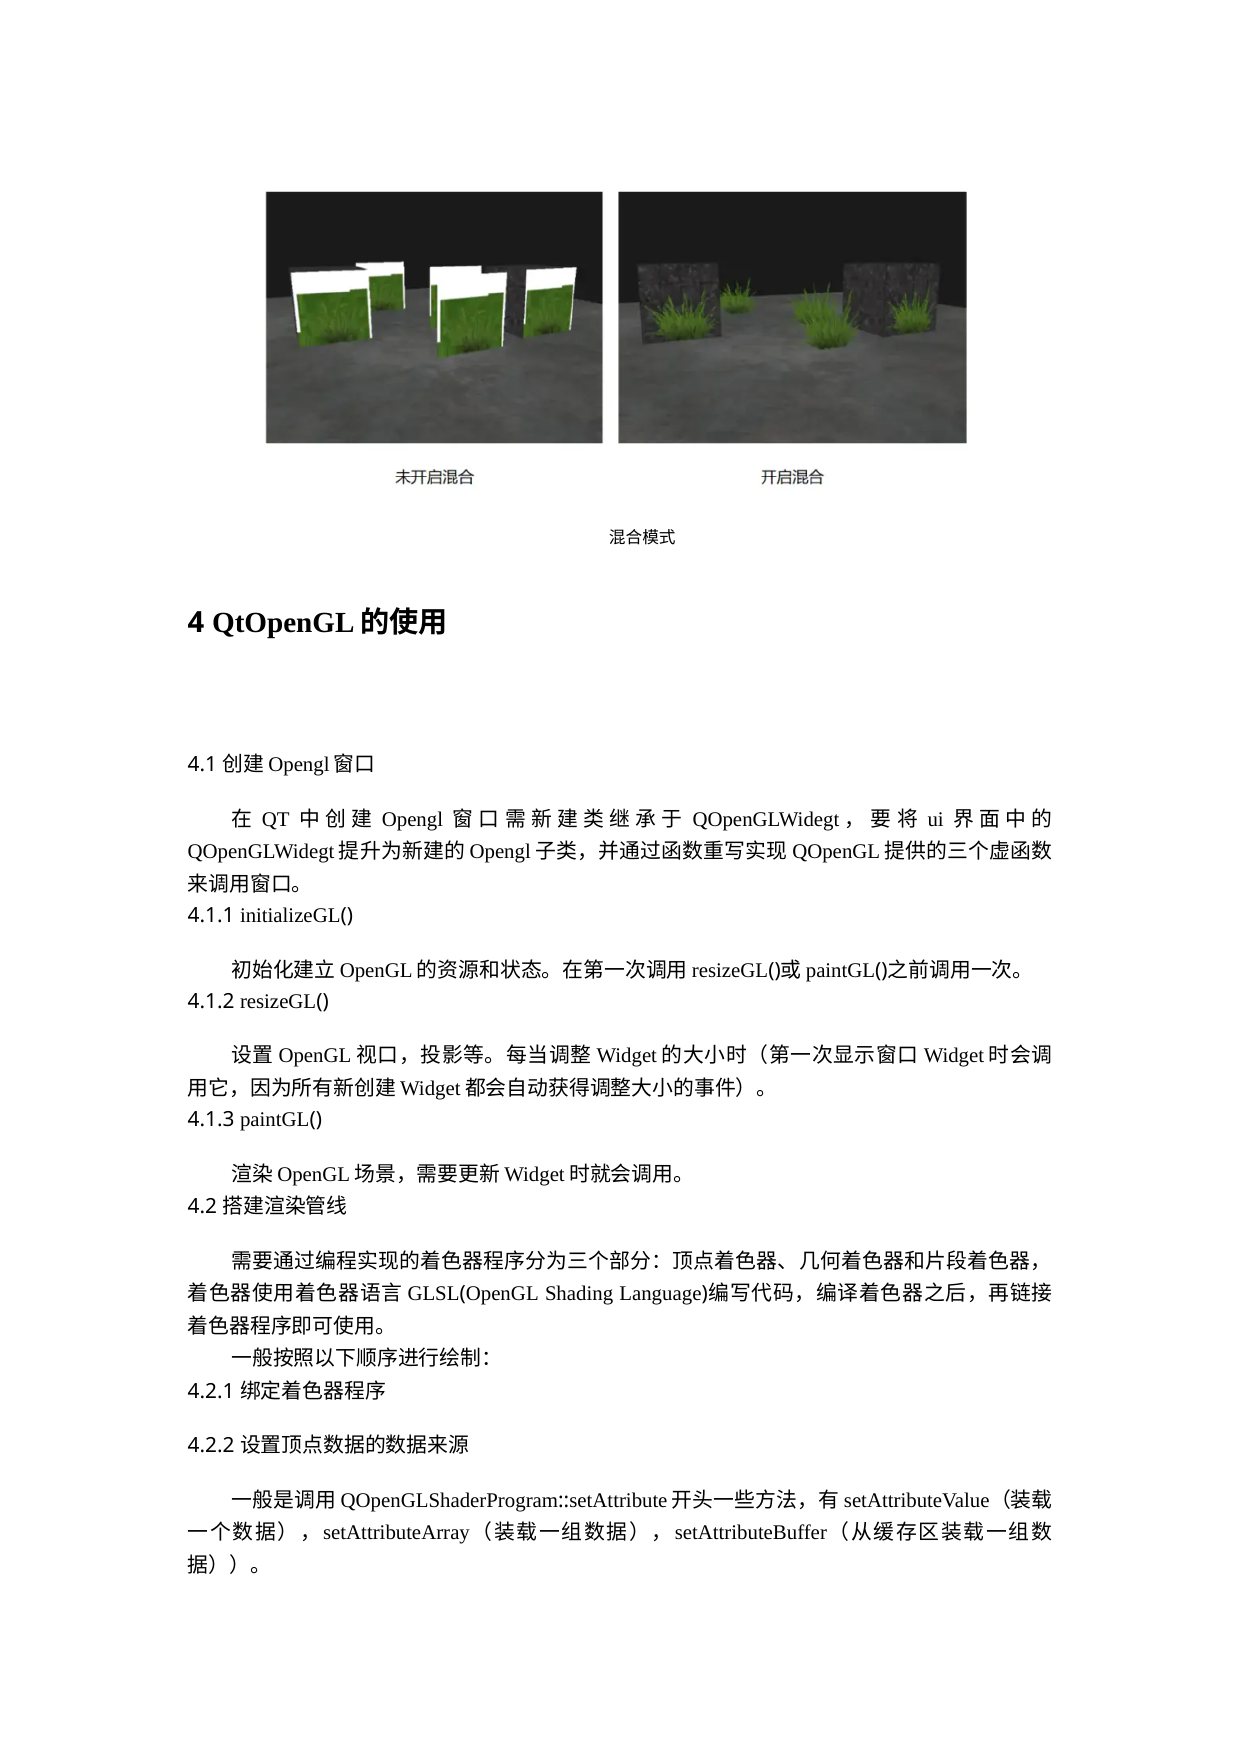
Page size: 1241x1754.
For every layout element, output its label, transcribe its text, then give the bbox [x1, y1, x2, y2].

text 混合模式 [187, 519, 1053, 552]
text 设置OpenGL视口，投影等。每当调整Widget的大小时（第一次显示窗口Widget时会调用它，因为所有新创建Widget都会自动获得调整大小的事件）。 [187, 1037, 1053, 1102]
text 一般是调用QOpenGLShaderProgram::setAttribute开头一些方法，有setAttributeValue（装载一个数据），setAttributeArray（装载一组数据），setAttributeBuffer（从缓存区装载一组数据））。 [187, 1482, 1053, 1579]
subtitle 4.2 搭建渲染管线 [187, 1188, 1053, 1221]
subtitle 4.2.1 绑定着色器程序 [187, 1373, 1053, 1405]
subtitle 4.1.3 paintGL() [187, 1102, 1053, 1135]
subtitle 4.2.2 设置顶点数据的数据来源 [187, 1427, 1053, 1460]
subtitle 4.1.2 resizeGL() [187, 984, 1053, 1017]
subtitle 4.1 创建Opengl窗口 [187, 746, 1053, 779]
text 初始化建立OpenGL的资源和状态。在第一次调用resizeGL()或paintGL()之前调用一次。 [187, 952, 1053, 984]
subtitle 4.1.1 initializeGL() [187, 898, 1053, 931]
text 在QT中创建Opengl窗口需新建类继承于QOpenGLWidegt，要将ui界面中的QOpenGLWidegt提升为新建的Opengl子类，并通过函数重写实现QOpenGL提供的三个虚函数来调用窗口。 [187, 801, 1053, 898]
picture [240, 162, 1001, 503]
text 一般按照以下顺序进行绘制： [187, 1340, 1053, 1373]
subtitle 4 QtOpenGL的使用 [187, 587, 1053, 652]
text 需要通过编程实现的着色器程序分为三个部分：顶点着色器、几何着色器和片段着色器，着色器使用着色器语言GLSL(OpenGL Shading Language)编写代码，编译着色器之后，再链接着色器程序即可使用。 [187, 1243, 1053, 1340]
text 渲染OpenGL场景，需要更新Widget时就会调用。 [187, 1156, 1053, 1188]
